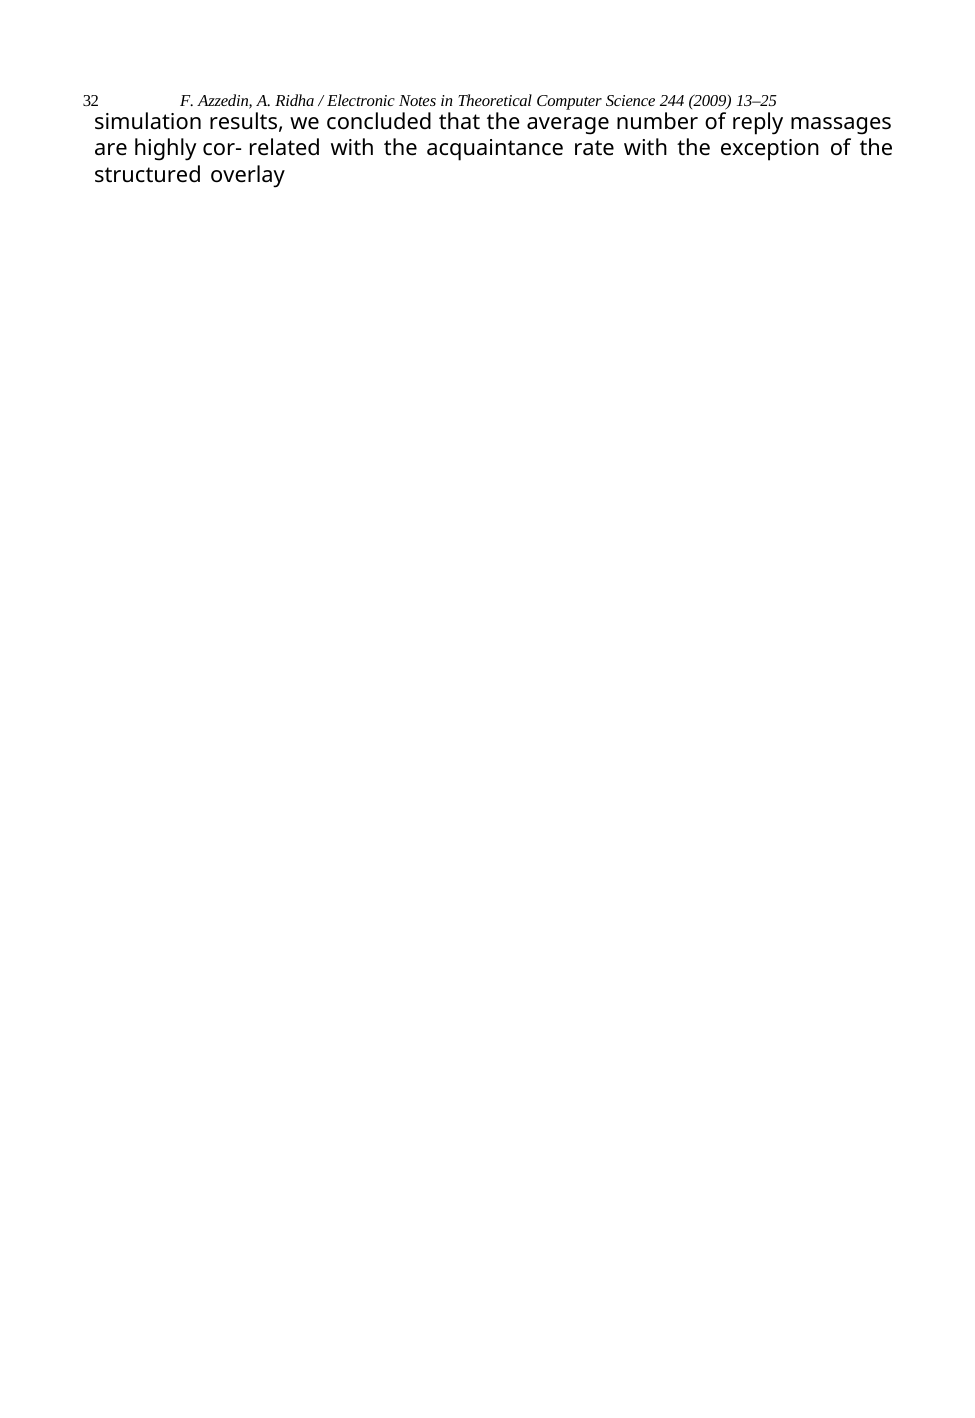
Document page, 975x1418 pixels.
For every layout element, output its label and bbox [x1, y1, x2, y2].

text [94, 108, 893, 189]
